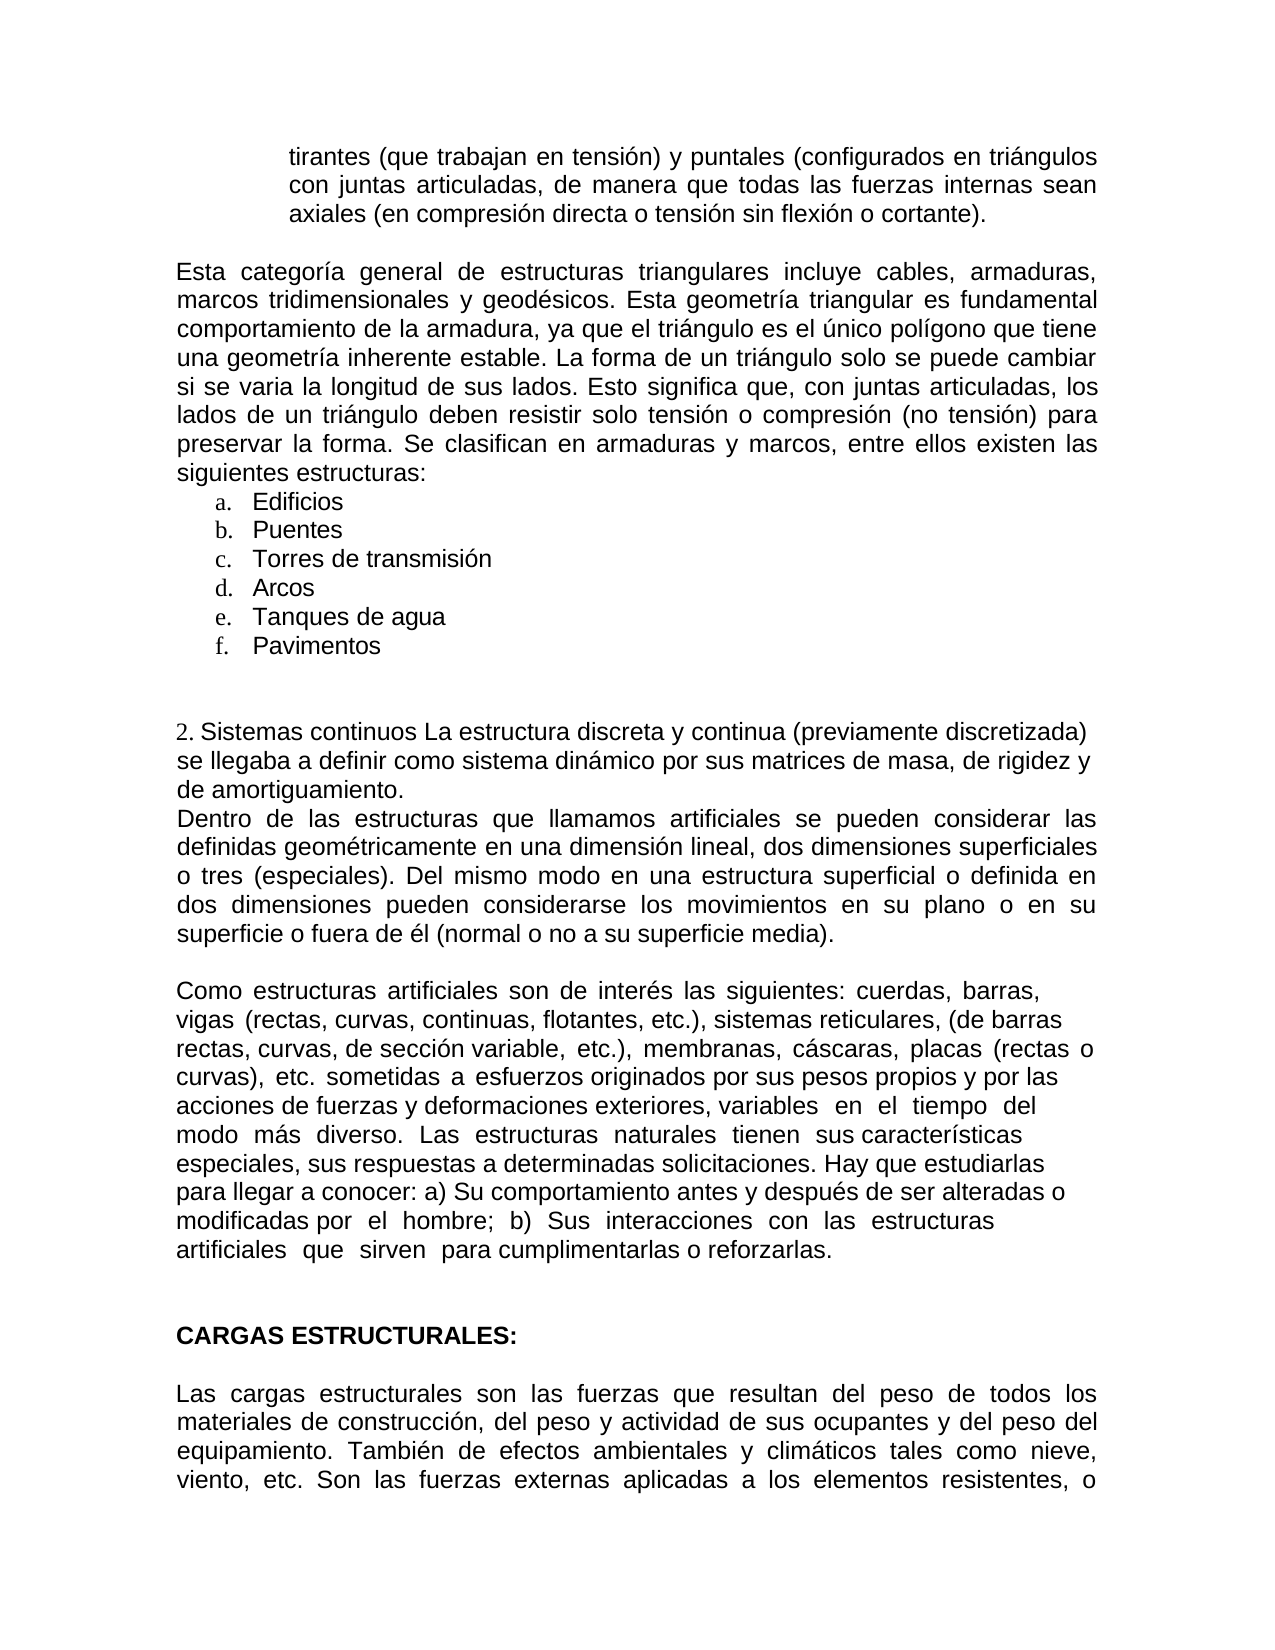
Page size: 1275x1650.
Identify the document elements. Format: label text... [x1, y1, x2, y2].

list Edificios [215, 487, 1248, 516]
subtitle CARGAS ESTRUCTURALES: [176, 1321, 1248, 1350]
list Tanques de agua [215, 602, 1248, 631]
list Sistemas continuos La estructura discreta y continua (previamente discretizada) se llegaba a definir como sistema dinámico por sus matrices de masa, de rigidez y de amortiguamiento. [176, 717, 1098, 804]
list Puentes [215, 516, 1248, 544]
text Dentro de las estructuras que llamamos artificiales se pueden considerar las definidas geométricamente en una dimensión lineal, dos dimensiones superficiales o tres (especiales). Del mismo modo en una estructura superficial o definida en dos dimensiones pueden considerarse los movimientos en su plano o en su superficie o fuera de él (normal o no a su superficie media). [177, 804, 1098, 947]
text Esta categoría general de estructuras triangulares incluye cables, armaduras, marcos tridimensionales y geodésicos. Esta geometría triangular es fundamental comportamiento de la armadura, ya que el triángulo es el único polígono que tiene una geometría inherente estable. La forma de un triángulo solo se puede cambiar si se varia la longitud de sus lados. Esto significa que, con juntas articuladas, los lados de un triángulo deben resistir solo tensión o compresión (no tensión) para preservar la forma. Se clasifican en armaduras y marcos, entre ellos existen las siguientes estructuras: [176, 257, 1098, 487]
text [176, 1379, 1098, 1494]
text Como estructuras artificiales son de interés las siguientes: cuerdas, barras, vigas (rectas, curvas, continuas, flotantes, etc.), sistemas reticulares, (de barras rectas, curvas, de sección variable, etc.), membranas, cáscaras, placas (rectas o curvas), etc. sometidas a esfuerzos originados por sus pesos propios y por las acciones de fuerzas y deformaciones exteriores, variables en el tiempo del modo más diverso. Las estructuras naturales tienen sus características especiales, sus respuestas a determinadas solicitaciones. Hay que estudiarlas para llegar a conocer: a) Su comportamiento antes y después de ser alteradas o modificadas por el hombre; b) Sus interacciones con las estructuras artificiales que sirven para cumplimentarlas o reforzarlas. [176, 976, 1098, 1264]
list Torres de transmisión [215, 544, 1248, 573]
list Arcos [215, 573, 1248, 602]
list Pavimentos [215, 631, 1248, 660]
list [251, 142, 1098, 228]
